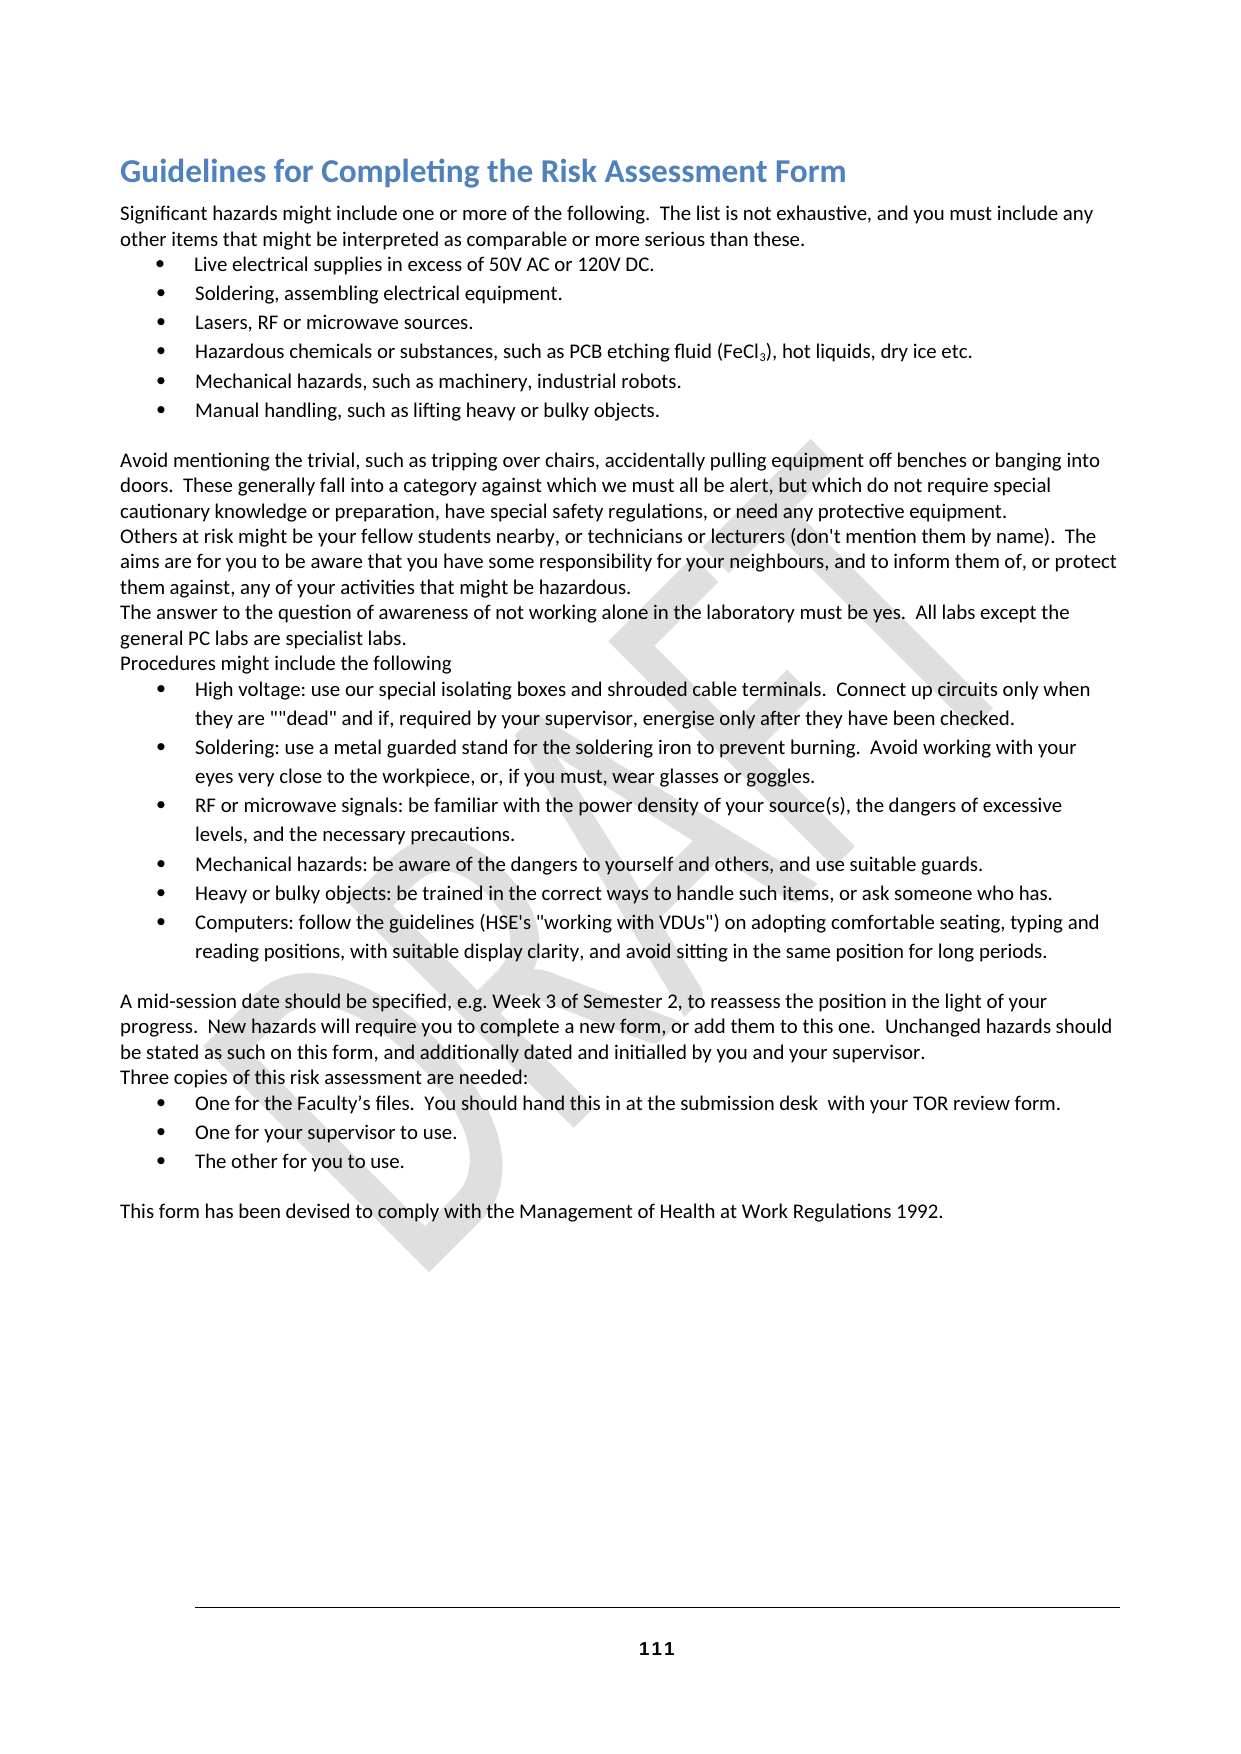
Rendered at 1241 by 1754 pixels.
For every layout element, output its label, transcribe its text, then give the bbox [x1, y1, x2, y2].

list High voltage: use our special isolating boxes and shrouded cable terminals. Connect up circuits only when they are ""dead" and if, required by your supervisor, energise only after they have been checked. [157, 676, 1120, 730]
list Soldering: use a metal guarded stand for the soldering iron to prevent burning. Avoid working with your eyes very close to the workpiece, or, if you must, wear glasses or goggles. [157, 734, 1120, 789]
text Procedures might include the following [120, 650, 1120, 676]
list Heavy or bulky objects: be trained in the correct ways to handle such items, or ask someone who has. [157, 880, 1120, 905]
list Mechanical hazards: be aware of the dangers to yourself and others, and use suitable guards. [157, 851, 1120, 876]
list Mechanical hazards, such as machinery, industrial robots. [157, 368, 1120, 393]
text Others at risk might be your fellow students nearby, or technicians or lecturers (don't mention them by name). The aims are for you to be aware that you have some responsibility for your neighbours, and to inform them of, or protect them against, any of your activities that might be hazardous. [120, 523, 1120, 599]
text Significant hazards might include one or more of the following. The list is not exhaustive, and you must include any other items that might be interpreted as comparable or more serious than these. [120, 200, 1120, 251]
text The answer to the question of awareness of not working alone in the laboratory must be yes. All labs except the general PC labs are specialist labs. [120, 599, 1120, 650]
list Soldering, assembling electrical equipment. [157, 280, 1120, 306]
list One for your supervisor to use. [157, 1119, 1120, 1144]
text Avoid mentioning the trivial, such as tripping over chairs, accidentally pulling equipment off benches or banging into doors. These generally fall into a category against which we must all be alert, but which do not require special cautionary knowledge or preparation, have special safety regulations, or need any protective equipment. [120, 447, 1120, 523]
list Hazardous chemicals or substances, such as PCB etching fluid (FeCl3), hot liquids, dry ice etc. [157, 339, 1120, 364]
subtitle Guidelines for Completing the Risk Assessment Form [120, 159, 1120, 188]
list The other for you to use. [157, 1148, 1120, 1174]
text Three copies of this risk assessment are needed: [120, 1064, 1120, 1090]
list RF or microwave signals: be familiar with the power density of your source(s), the dangers of excessive levels, and the necessary precautions. [157, 792, 1120, 847]
text This form has been devised to comply with the Management of Health at Work Regulations 1992. [120, 1198, 1120, 1224]
list Manual handling, such as lifting heavy or bulky objects. [157, 397, 1120, 422]
list Lasers, RF or microwave sources. [157, 309, 1120, 335]
list Live electrical supplies in excess of 50V AC or 120V DC. [156, 251, 1120, 277]
list Computers: follow the guidelines (HSE's "working with VDUs") on adopting comfortable seating, typing and reading positions, with suitable display clarity, and avoid sitting in the same position for long periods. [157, 909, 1120, 964]
list One for the Faculty’s files. You should hand this in at the submission desk with your TOR review form. [157, 1090, 1120, 1115]
text A mid-session date should be specified, e.g. Week 3 of Semester 2, to reassess the position in the light of your progress. New hazards will require you to complete a new form, or add them to this one. Unchanged hazards should be stated as such on this form, and additionally dated and initialled by you and your supervisor. [120, 988, 1120, 1064]
